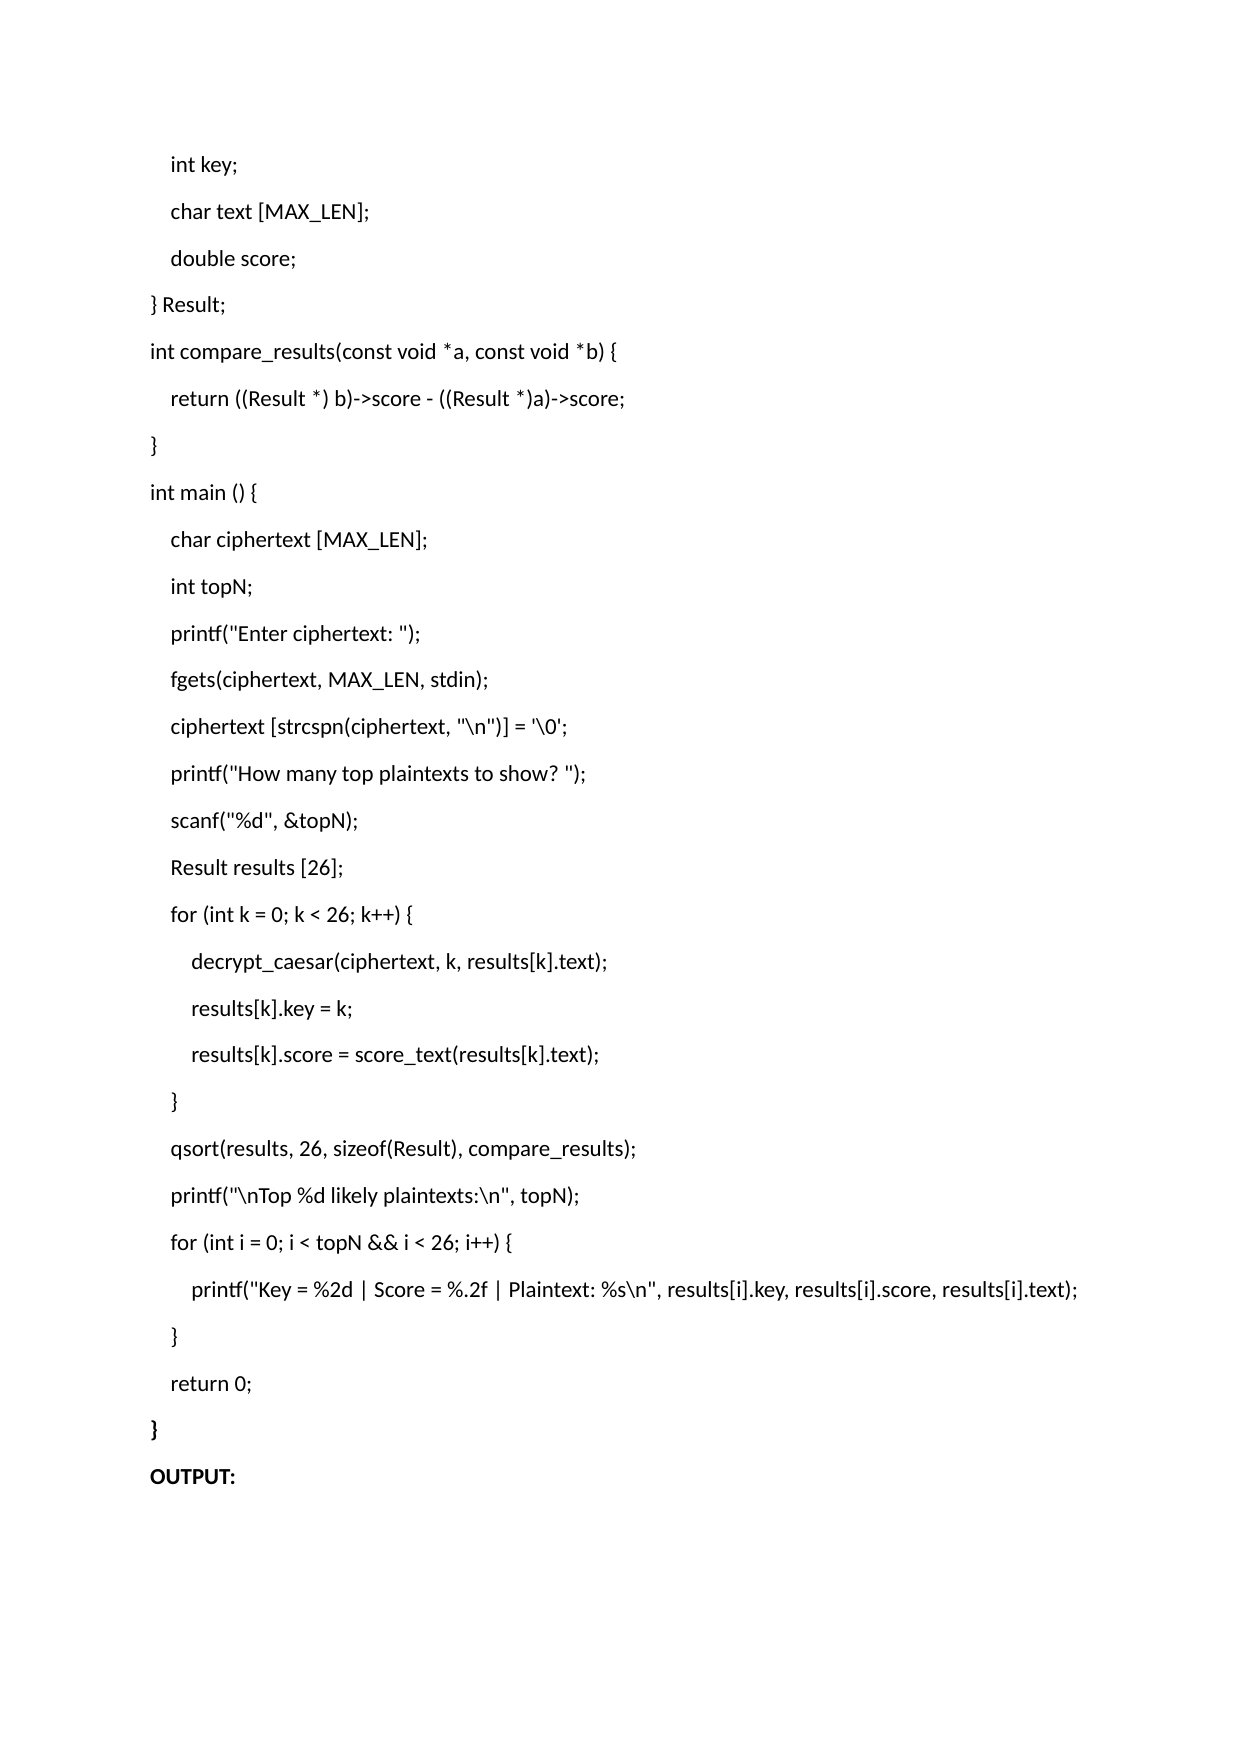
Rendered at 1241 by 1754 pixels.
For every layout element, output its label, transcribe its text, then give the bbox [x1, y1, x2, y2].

text printf("How many top plaintexts to show? "); [150, 759, 1090, 787]
text ciphertext [strcspn(ciphertext, "\n")] = '\0'; [150, 712, 1090, 741]
text } [150, 1322, 1090, 1350]
text scanf("%d", &topN); [150, 806, 1090, 834]
text char text [MAX_LEN]; [150, 197, 1090, 225]
text for (int k = 0; k < 26; k++) { [150, 900, 1090, 928]
text printf("Enter ciphertext: "); [150, 619, 1090, 647]
text qsort(results, 26, sizeof(Result), compare_results); [150, 1134, 1090, 1162]
text printf("\nTop %d likely plaintexts:\n", topN); [150, 1181, 1090, 1209]
text double score; [150, 244, 1090, 272]
text fgets(ciphertext, MAX_LEN, stdin); [150, 666, 1090, 694]
text printf("Key = %2d | Score = %.2f | Plaintext: %s\n", results[i].key, results[i].score, results[i].text); [150, 1275, 1090, 1303]
text OUTPUT: [150, 1462, 1090, 1521]
text char ciphertext [MAX_LEN]; [150, 525, 1090, 553]
text int topN; [150, 572, 1090, 600]
text decrypt_caesar(ciphertext, k, results[k].text); [150, 947, 1090, 975]
text } [150, 431, 1090, 459]
text Result results [26]; [150, 853, 1090, 881]
text } [150, 1416, 1090, 1444]
text int compare_results(const void *a, const void *b) { [150, 337, 1090, 366]
text } [150, 1087, 1090, 1116]
text int key; [150, 150, 1090, 178]
text return 0; [150, 1369, 1090, 1397]
text for (int i = 0; i < topN && i < 26; i++) { [150, 1228, 1090, 1256]
text results[k].score = score_text(results[k].text); [150, 1041, 1090, 1069]
text results[k].key = k; [150, 994, 1090, 1022]
text } Result; [150, 291, 1090, 319]
text return ((Result *) b)->score - ((Result *)a)->score; [150, 384, 1090, 412]
text int main () { [150, 478, 1090, 506]
